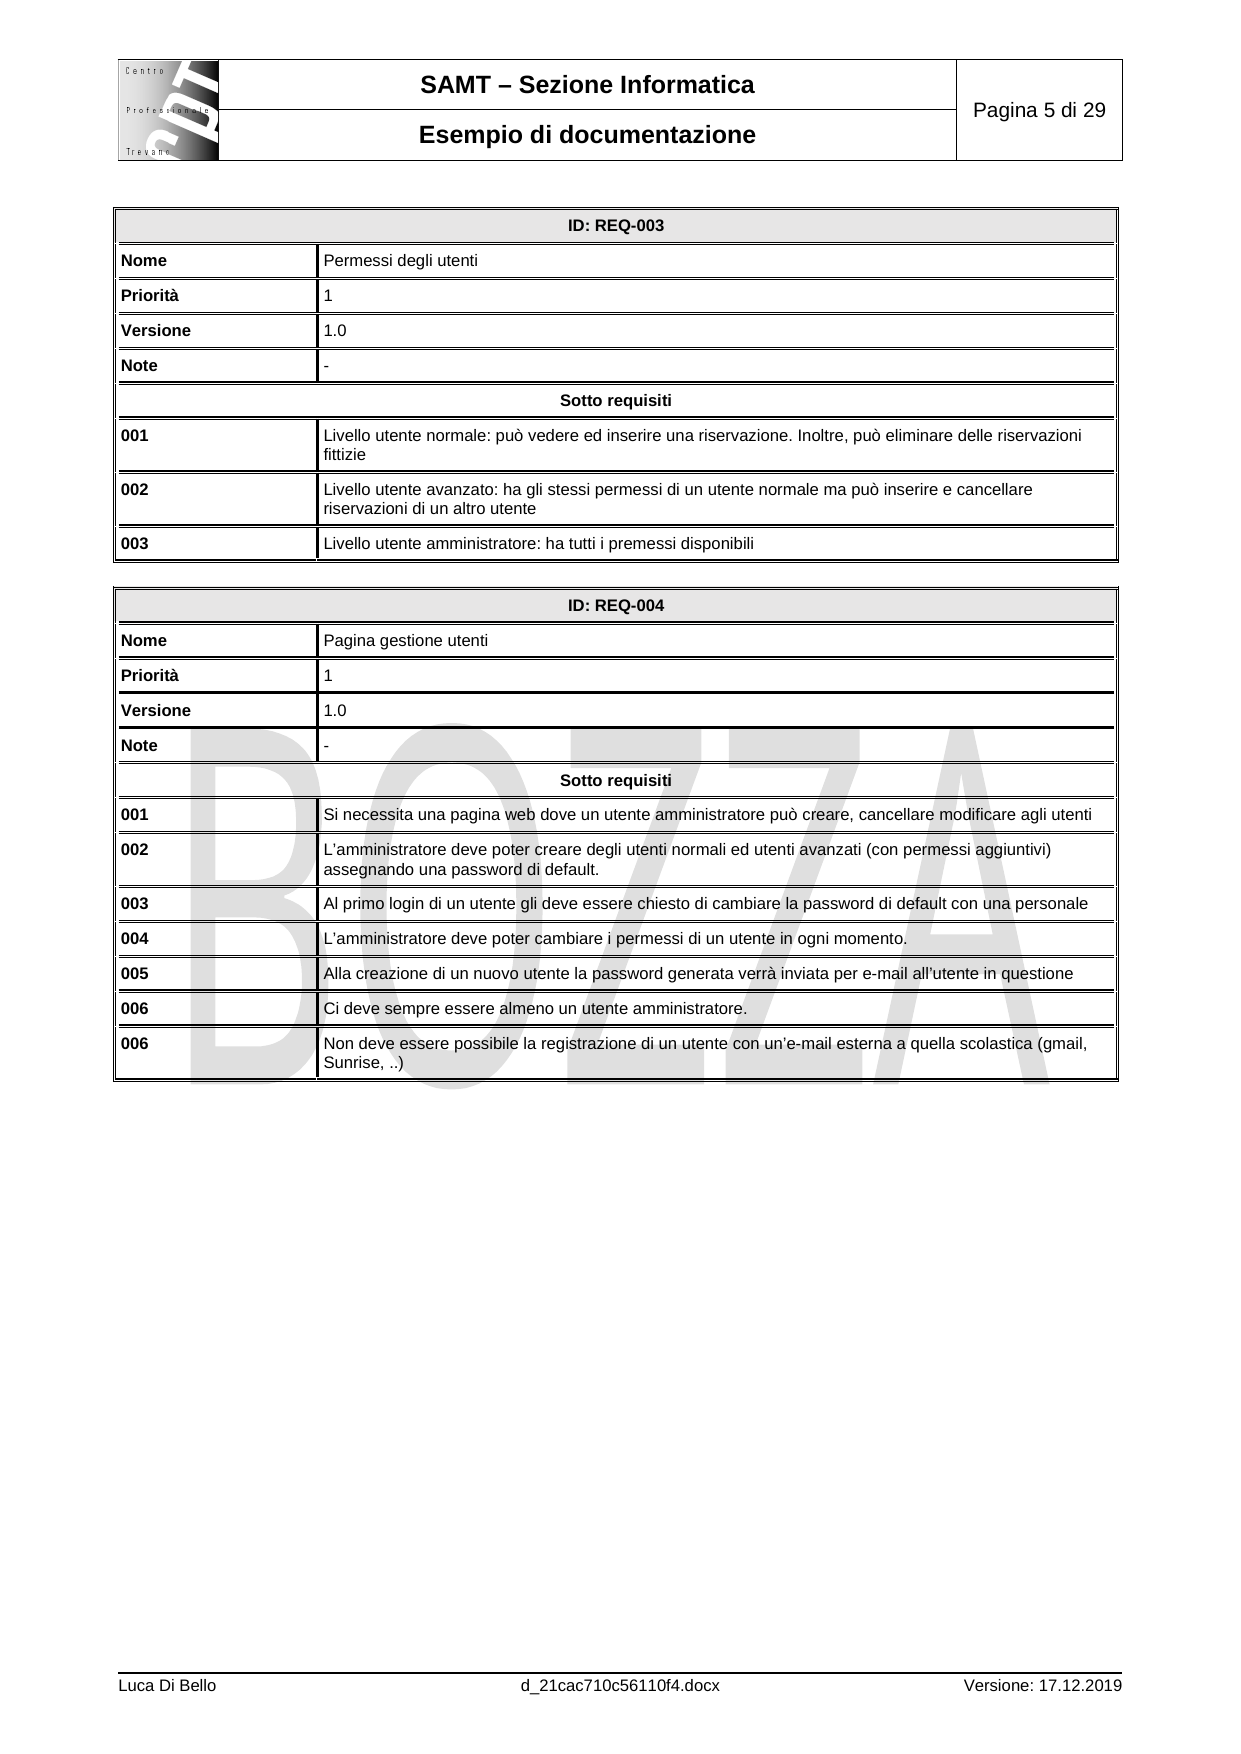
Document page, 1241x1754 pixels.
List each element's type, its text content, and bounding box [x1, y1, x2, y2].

table_cell L’amministratore deve poter creare degli utenti normali ed utenti avanzati (con permessi aggiuntivi) assegnando una password di default. [317, 831, 1117, 885]
table_cell 1.0 [319, 311, 1116, 346]
table_header ID: REQ-004 [116, 590, 1116, 621]
table_cell - [319, 726, 1116, 761]
table_cell Note [116, 726, 316, 761]
table_cell 004 [116, 920, 316, 954]
table_cell 002 [114, 831, 317, 885]
table_cell 002 [116, 470, 316, 524]
picture [118, 60, 219, 160]
table_cell Alla creazione di un nuovo utente la password generata verrà inviata per e-mail all’utente in questione [319, 955, 1116, 989]
table_cell Permessi degli utenti [317, 242, 1117, 277]
table_cell Sotto requisiti [116, 381, 1116, 416]
table_cell Livello utente amministratore: ha tutti i premessi disponibili [317, 524, 1116, 559]
table_cell Priorità [114, 277, 317, 311]
table_cell Si necessita una pagina web dove un utente amministratore può creare, cancellare modificare agli utenti [317, 796, 1117, 831]
table_cell Versione [116, 311, 316, 346]
table_cell Sotto requisiti [114, 761, 1117, 796]
table_cell 005 [116, 955, 316, 989]
table_header ID: REQ-003 [116, 210, 1116, 242]
table_cell - [319, 346, 1116, 381]
table_cell Non deve essere possibile la registrazione di un utente con un’e-mail esterna a quella scolastica (gmail, Sunrise, ..) [317, 1024, 1116, 1078]
table_cell Note [116, 346, 316, 381]
table_cell L’amministratore deve poter cambiare i permessi di un utente in ogni momento. [319, 920, 1116, 954]
table_cell 001 [114, 796, 317, 831]
table_cell Ci deve sempre essere almeno un utente amministratore. [319, 989, 1116, 1024]
table_cell 006 [116, 1024, 317, 1078]
table_cell Versione [116, 691, 316, 726]
table_cell Al primo login di un utente gli deve essere chiesto di cambiare la password di default con una personale [317, 885, 1117, 919]
table_cell Priorità [116, 656, 316, 691]
table_cell 1 [319, 656, 1116, 691]
table_cell 001 [116, 416, 316, 470]
table_cell 1 [317, 277, 1117, 311]
table_cell Nome [116, 621, 316, 656]
table_cell Pagina gestione utenti [319, 621, 1116, 656]
table_cell 003 [116, 524, 317, 559]
table_cell 003 [114, 885, 317, 919]
table_cell 006 [116, 989, 316, 1024]
table_cell Livello utente normale: può vedere ed inserire una riservazione. Inoltre, può eliminare delle riservazioni fittizie [319, 416, 1116, 470]
table_cell 1.0 [319, 691, 1116, 726]
table_cell Nome [114, 242, 317, 277]
table_cell Livello utente avanzato: ha gli stessi permessi di un utente normale ma può inserire e cancellare riservazioni di un altro utente [319, 470, 1116, 524]
